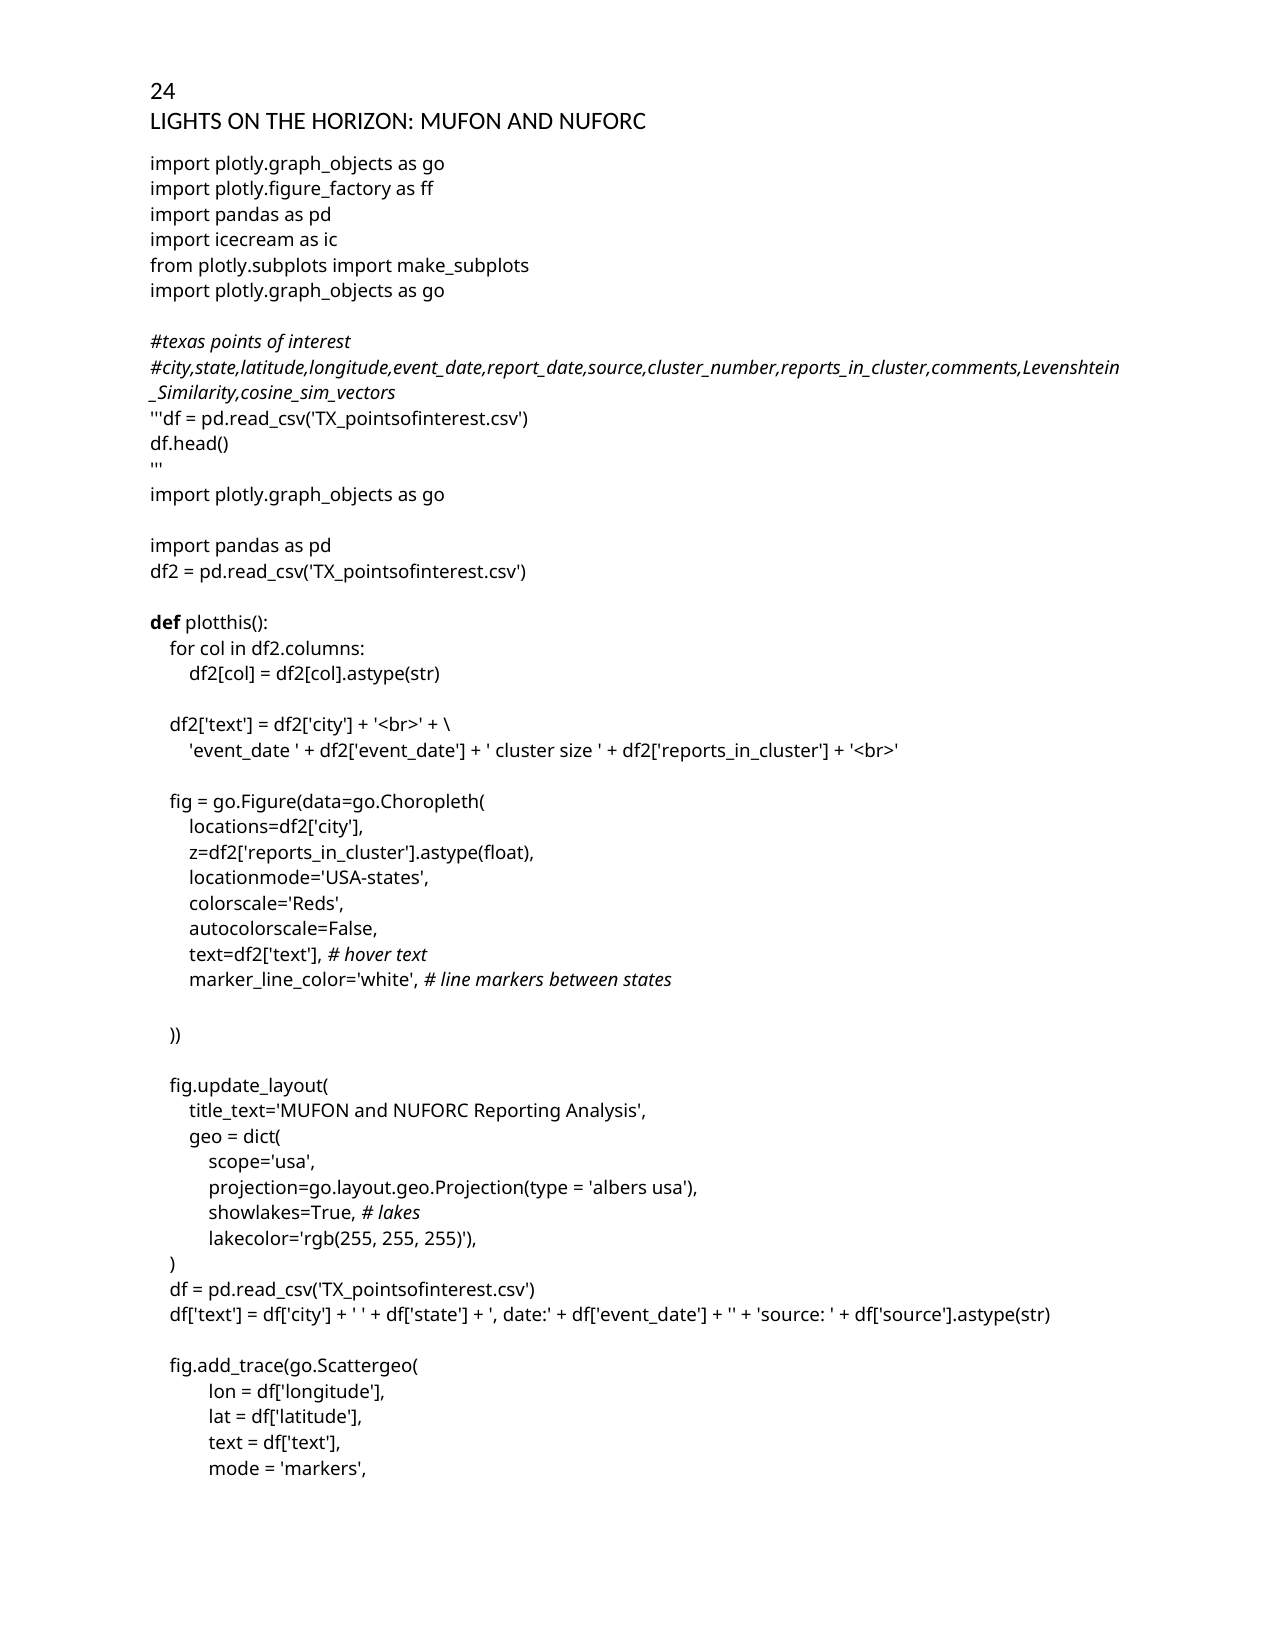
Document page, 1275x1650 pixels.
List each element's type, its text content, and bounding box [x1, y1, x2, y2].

text marker_line_color='white', # line markers between states [150, 967, 1125, 992]
text showlakes=True, # lakes [150, 1199, 1125, 1225]
text ) [150, 1251, 1125, 1276]
text projection=go.layout.geo.Projection(type = 'albers usa'), [150, 1174, 1125, 1199]
text import plotly.graph_objects as go [150, 278, 1125, 303]
text df2 = pd.read_csv('TX_pointsofinterest.csv') [150, 558, 1125, 584]
text import plotly.graph_objects as go [150, 150, 1125, 176]
text '''df = pd.read_csv('TX_pointsofinterest.csv') [150, 405, 1125, 431]
text locationmode='USA-states', [150, 864, 1125, 890]
text locations=df2['city'], [150, 813, 1125, 839]
text df['text'] = df['city'] + ' ' + df['state'] + ', date:' + df['event_date'] + '' + 'source: ' + df['source'].astype(str) [150, 1302, 1125, 1327]
text fig.update_layout( [150, 1072, 1125, 1097]
text def plotthis(): [150, 609, 1125, 635]
text import pandas as pd [150, 201, 1125, 227]
text )) [150, 1021, 1125, 1046]
text lat = df['latitude'], [150, 1404, 1125, 1429]
text import icecream as ic [150, 227, 1125, 252]
text import pandas as pd [150, 533, 1125, 558]
text from plotly.subplots import make_subplots [150, 252, 1125, 278]
text lon = df['longitude'], [150, 1378, 1125, 1404]
text import plotly.graph_objects as go [150, 482, 1125, 507]
text ''' [150, 456, 1125, 482]
text z=df2['reports_in_cluster'].astype(float), [150, 839, 1125, 864]
text 'event_date ' + df2['event_date'] + ' cluster size ' + df2['reports_in_cluster'] + '<br>' [150, 737, 1125, 762]
text title_text='MUFON and NUFORC Reporting Analysis', [150, 1097, 1125, 1123]
text df2['text'] = df2['city'] + '<br>' + \ [150, 711, 1125, 737]
text fig.add_trace(go.Scattergeo( [150, 1353, 1125, 1378]
text autocolorscale=False, [150, 916, 1125, 941]
text fig = go.Figure(data=go.Choropleth( [150, 788, 1125, 813]
text import plotly.figure_factory as ff [150, 176, 1125, 201]
text df.head() [150, 431, 1125, 456]
text #city,state,latitude,longitude,event_date,report_date,source,cluster_number,reports_in_cluster,comments,Levenshtein_Similarity,cosine_sim_vectors [150, 354, 1125, 405]
text text = df['text'], [150, 1429, 1125, 1455]
text #texas points of interest [150, 329, 1125, 354]
text mode = 'markers', [150, 1455, 1125, 1480]
text df2[col] = df2[col].astype(str) [150, 660, 1125, 686]
text geo = dict( [150, 1123, 1125, 1148]
text for col in df2.columns: [150, 635, 1125, 660]
text lakecolor='rgb(255, 255, 255)'), [150, 1225, 1125, 1251]
text df = pd.read_csv('TX_pointsofinterest.csv') [150, 1276, 1125, 1302]
text scope='usa', [150, 1148, 1125, 1174]
text colorscale='Reds', [150, 890, 1125, 916]
text text=df2['text'], # hover text [150, 941, 1125, 967]
